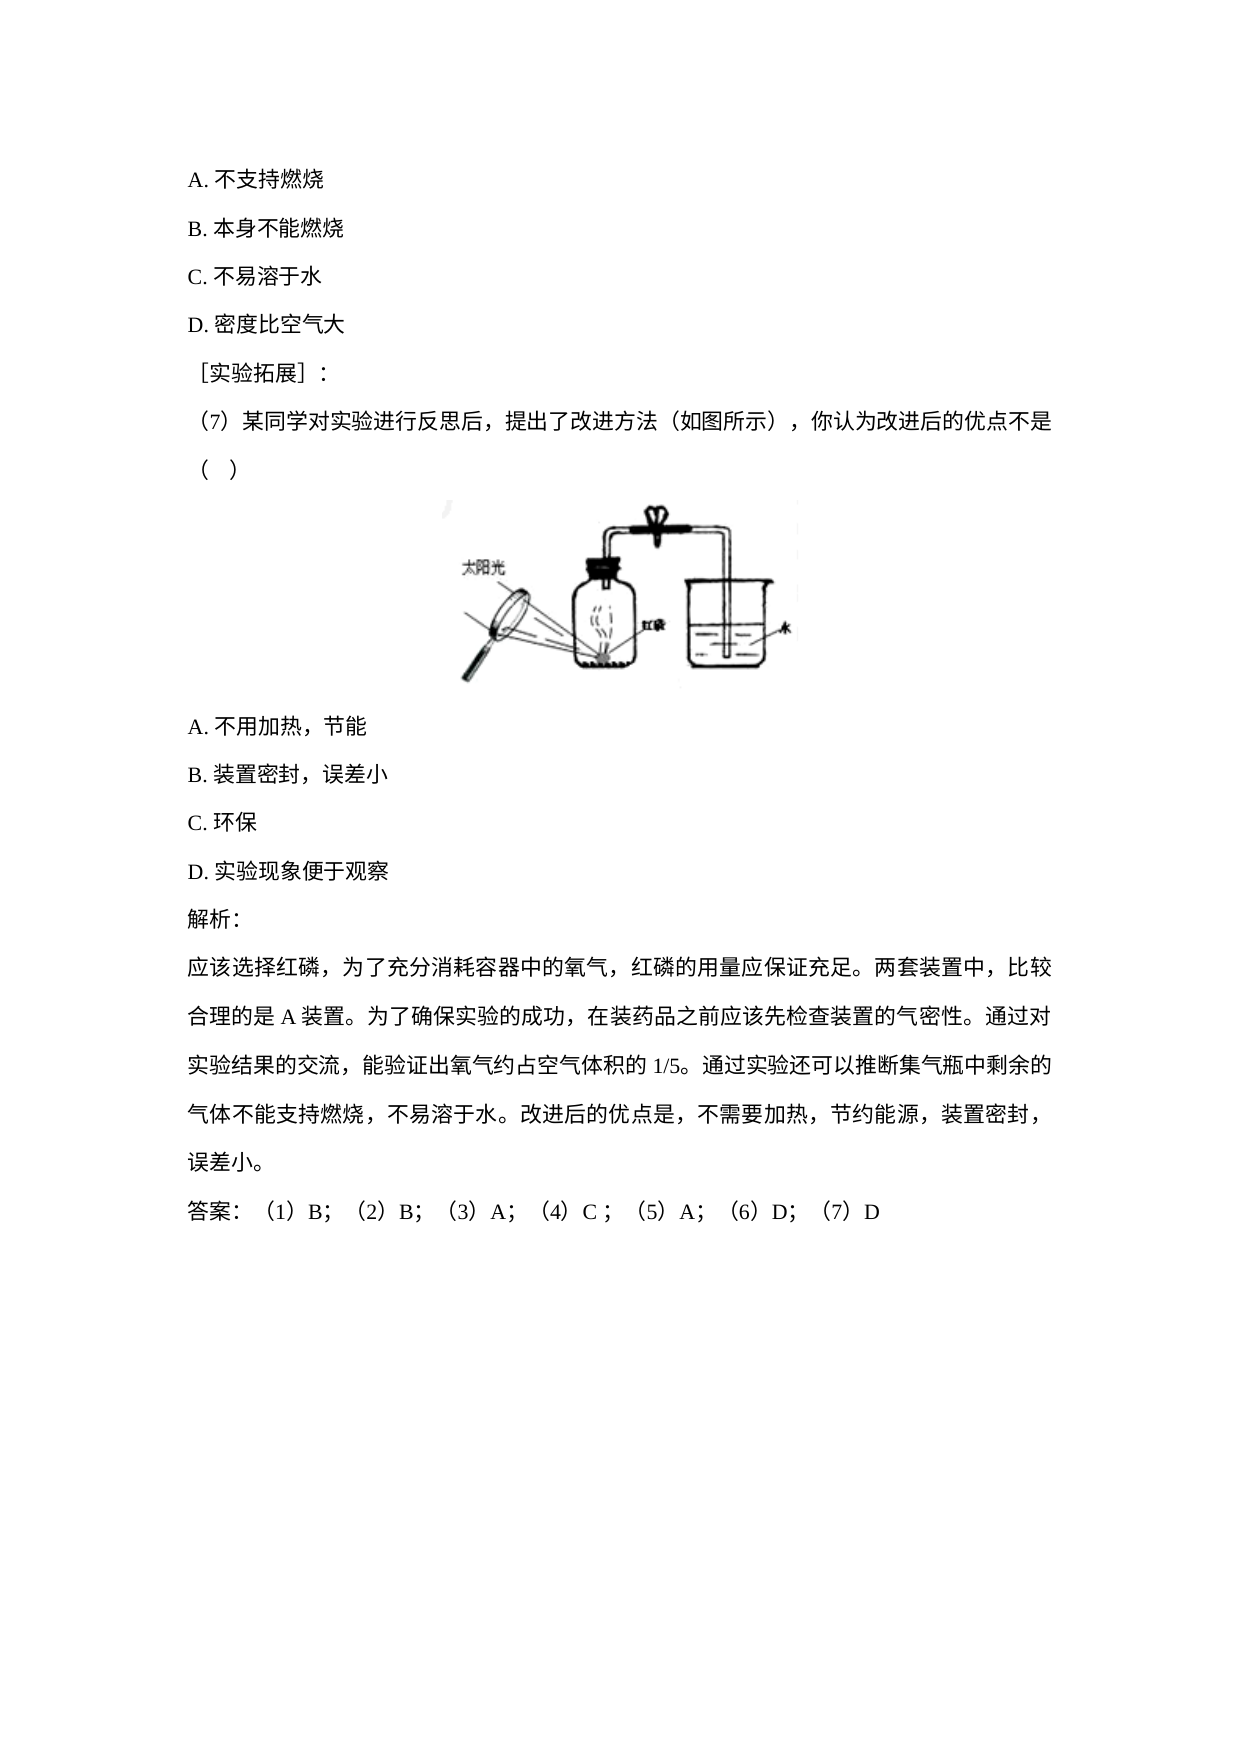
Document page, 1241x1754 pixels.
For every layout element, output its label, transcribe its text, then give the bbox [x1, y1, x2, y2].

text 应该选择红磷，为了充分消耗容器中的氧气，红磷的用量应保证充足。两套装置中，比较合理的是A装置。为了确保实验的成功，在装药品之前应该先检查装置的气密性。通过对实验结果的交流，能验证出氧气约占空气体积的1/5。通过实验还可以推断集气瓶中剩余的气体不能支持燃烧，不易溶于水。改进后的优点是，不需要加热，节约能源，装置密封，误差小。 [187, 950, 1053, 1177]
text 解析： [187, 902, 1053, 934]
text C. 不易溶于水 [187, 259, 1053, 291]
text D. 密度比空气大 [187, 307, 1053, 339]
text D. 实验现象便于观察 [187, 853, 1053, 886]
text （7）某同学对实验进行反思后，提出了改进方法（如图所示），你认为改进后的优点不是（ ） [187, 404, 1053, 485]
text B. 装置密封，误差小 [187, 757, 1053, 789]
text C. 环保 [187, 805, 1053, 837]
text A. 不用加热，节能 [187, 708, 1053, 741]
text B. 本身不能燃烧 [187, 210, 1053, 243]
picture [442, 500, 799, 690]
text 答案：（1）B；（2）B；（3）A；（4）C ；（5）A；（6）D；（7）D [187, 1193, 1053, 1226]
text ［实验拓展］： [187, 355, 1053, 388]
text A. 不支持燃烧 [187, 162, 1053, 194]
